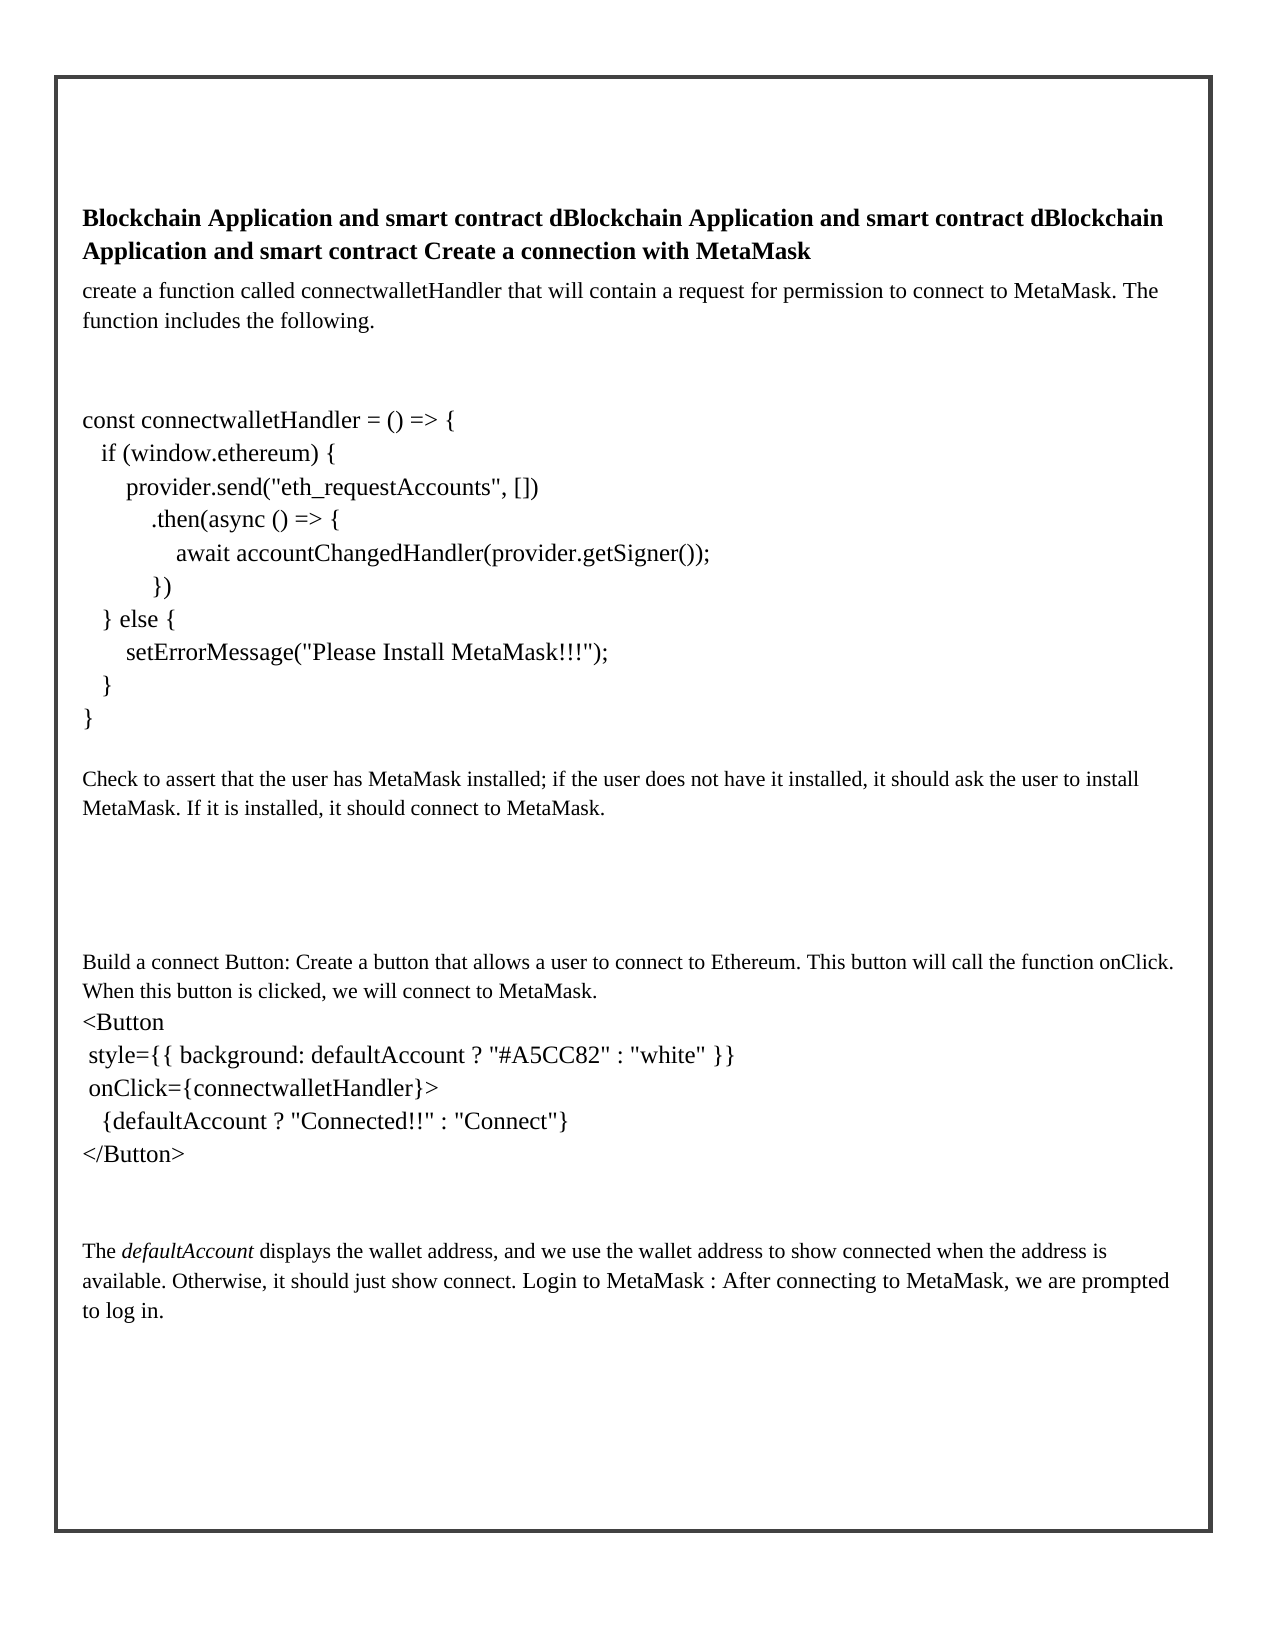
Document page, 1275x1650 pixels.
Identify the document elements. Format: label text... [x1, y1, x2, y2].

text setErrorMessage("Please Install MetaMask!!!"); [126, 637, 1225, 666]
text The defaultAccount displays the wallet address, and we use the wallet address to show connected when the address is available. Otherwise, it should just show connect. Login to MetaMask : After connecting to MetaMask, we are prompted to log in. [82, 1238, 1177, 1324]
text Check to assert that the user has MetaMask installed; if the user does not have it installed, it should ask the user to install MetaMask. If it is installed, it should connect to MetaMask. [82, 766, 1142, 821]
text create a function called connectwalletHandler that will contain a request for permission to connect to MetaMask. The function includes the following. [82, 277, 1166, 334]
text } [82, 703, 1225, 732]
text Build a connect Button: Create a button that allows a user to connect to Ethereum. This button will call the function onClick. When this button is clicked, we will connect to MetaMask. [82, 949, 1177, 1003]
text {defaultAccount ? "Connected!!" : "Connect"} [101, 1106, 1225, 1134]
text provider.send("eth_requestAccounts", []) [126, 472, 1225, 500]
text .then(async () => { [151, 504, 1225, 533]
text } [101, 670, 1225, 699]
text </Button> [82, 1139, 1225, 1167]
text <Button [82, 1007, 1225, 1035]
text style={{ background: defaultAccount ? "#A5CC82" : "white" }} onClick={connectwalletHandler}> [88, 1040, 738, 1101]
text Blockchain Application and smart contract dBlockchain Application and smart contract dBlockchain Application and smart contract Create a connection with MetaMask [82, 203, 1166, 265]
text const connectwalletHandler = () => { if (window.ethereum) { [82, 406, 458, 467]
text await accountChangedHandler(provider.getSigner()); [176, 538, 1225, 566]
text }) [44, 571, 171, 599]
text } else { [44, 604, 176, 633]
